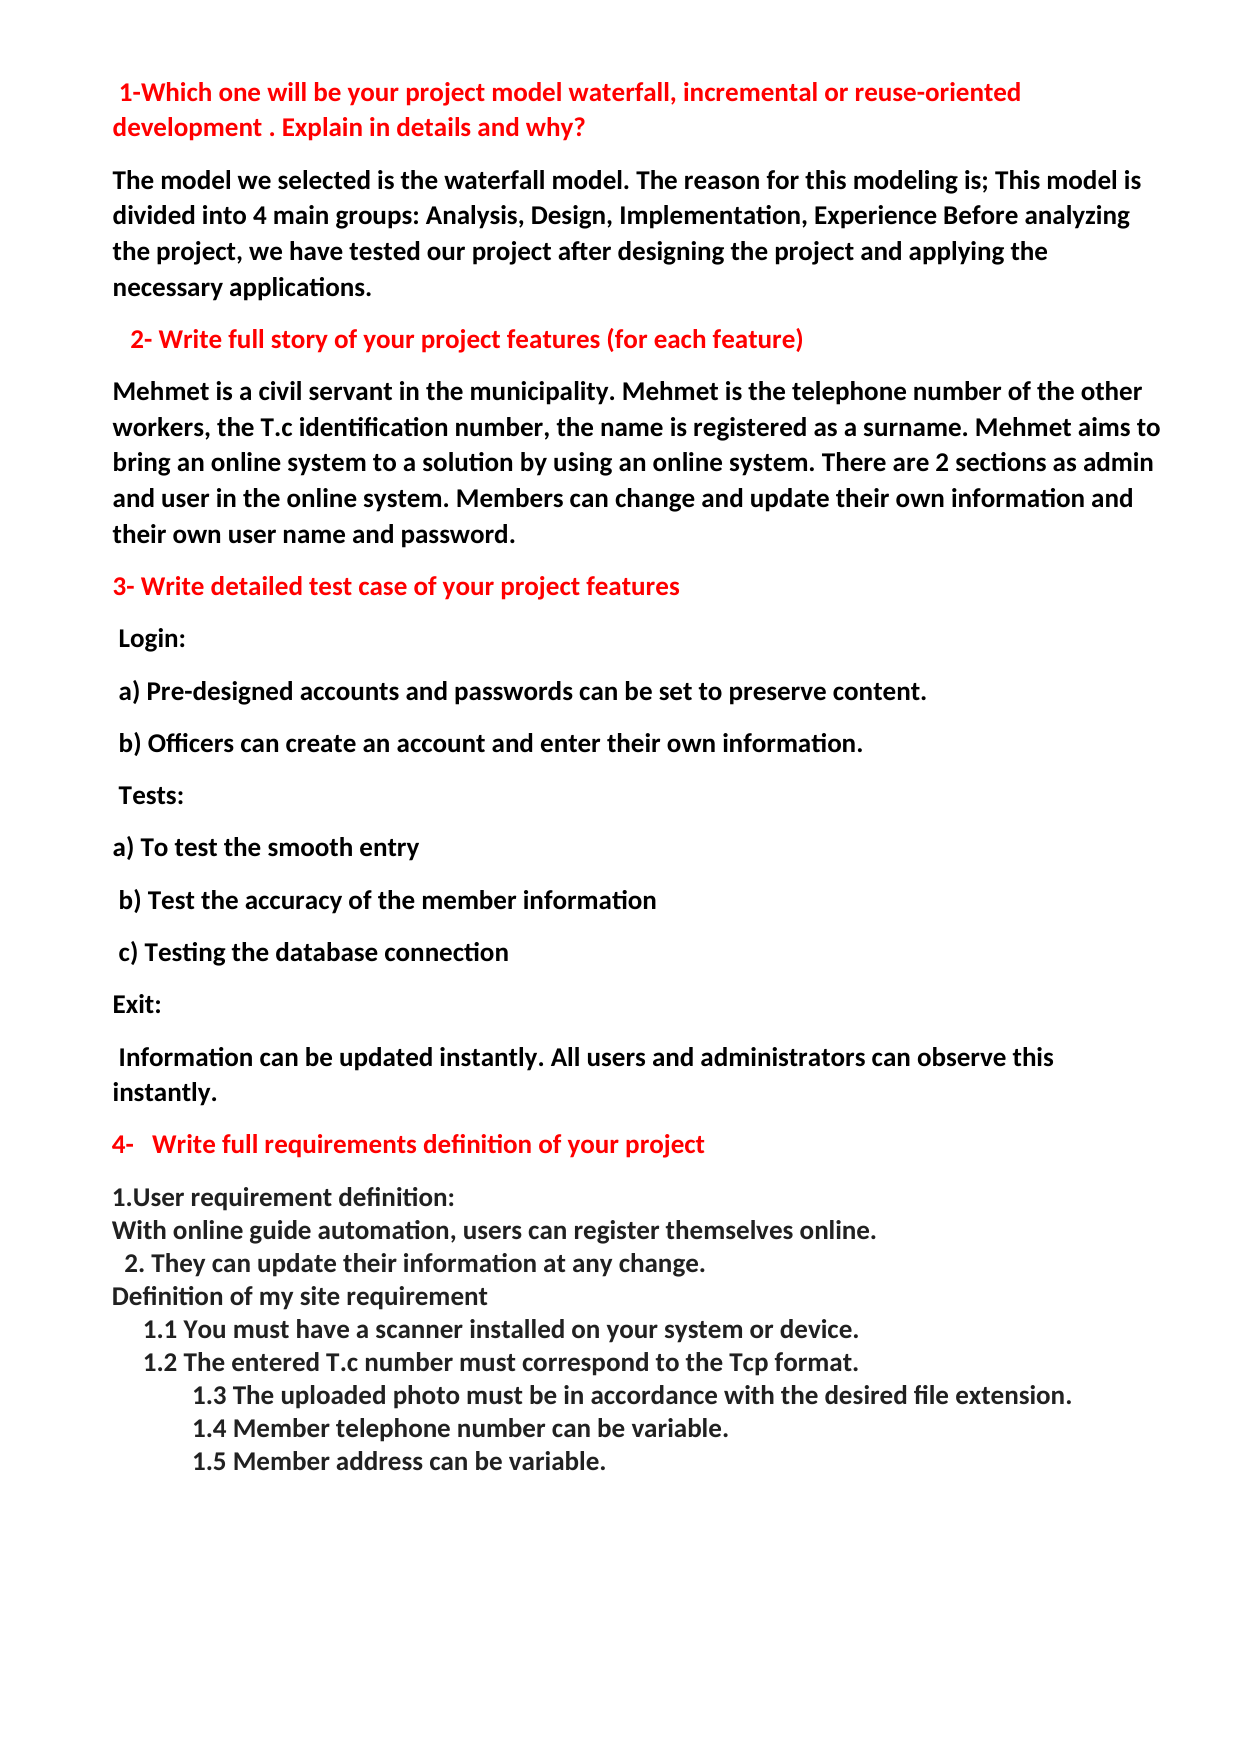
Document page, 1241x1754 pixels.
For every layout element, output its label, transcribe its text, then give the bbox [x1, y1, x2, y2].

text Exit: [112, 987, 1165, 1021]
text 3- Write detailed test case of your project features [112, 569, 1165, 602]
text 1.1 You must have a scanner installed on your system or device. [75, 1312, 1165, 1345]
text 1.2 The entered T.c number must correspond to the Tcp format. [75, 1345, 1165, 1378]
text 1.4 Member telephone number can be variable. [75, 1411, 1165, 1444]
text With online guide automation, users can register themselves online. [75, 1213, 1165, 1246]
text 1.3 The uploaded photo must be in accordance with the desired file extension. [75, 1378, 1165, 1411]
text 1.User requirement definition: [75, 1180, 1165, 1213]
text a) Pre-designed accounts and passwords can be set to preserve content. [112, 674, 1165, 707]
text Login: [112, 621, 1165, 654]
text 1.5 Member address can be variable. [75, 1444, 1165, 1477]
text Tests: [112, 778, 1165, 811]
text Definition of my site requirement [75, 1279, 1165, 1312]
text 4- Write full requirements definition of your project [75, 1128, 1165, 1161]
text 2. They can update their information at any change. [75, 1246, 1165, 1279]
text 2- Write full story of your project features (for each feature) [75, 322, 1165, 355]
text b) Test the accuracy of the member information [112, 883, 1165, 916]
text b) Officers can create an account and enter their own information. [112, 726, 1165, 759]
text The model we selected is the waterfall model. The reason for this modeling is; This model is divided into 4 main groups: Analysis, Design, Implementation, Experience Before analyzing the project, we have tested our project after designing the project and applying the necessary applications. [112, 163, 1165, 303]
text c) Testing the database connection [112, 935, 1165, 968]
text Information can be updated instantly. All users and administrators can observe this instantly. [112, 1040, 1165, 1108]
text Mehmet is a civil servant in the municipality. Mehmet is the telephone number of the other workers, the T.c identification number, the name is registered as a surname. Mehmet aims to bring an online system to a solution by using an online system. There are 2 sections as admin and user in the online system. Members can change and update their own information and their own user name and password. [112, 374, 1165, 550]
text a) To test the smooth entry [112, 831, 1165, 864]
text 1-Which one will be your project model waterfall, incremental or reuse-oriented development . Explain in details and why? [112, 75, 1165, 144]
